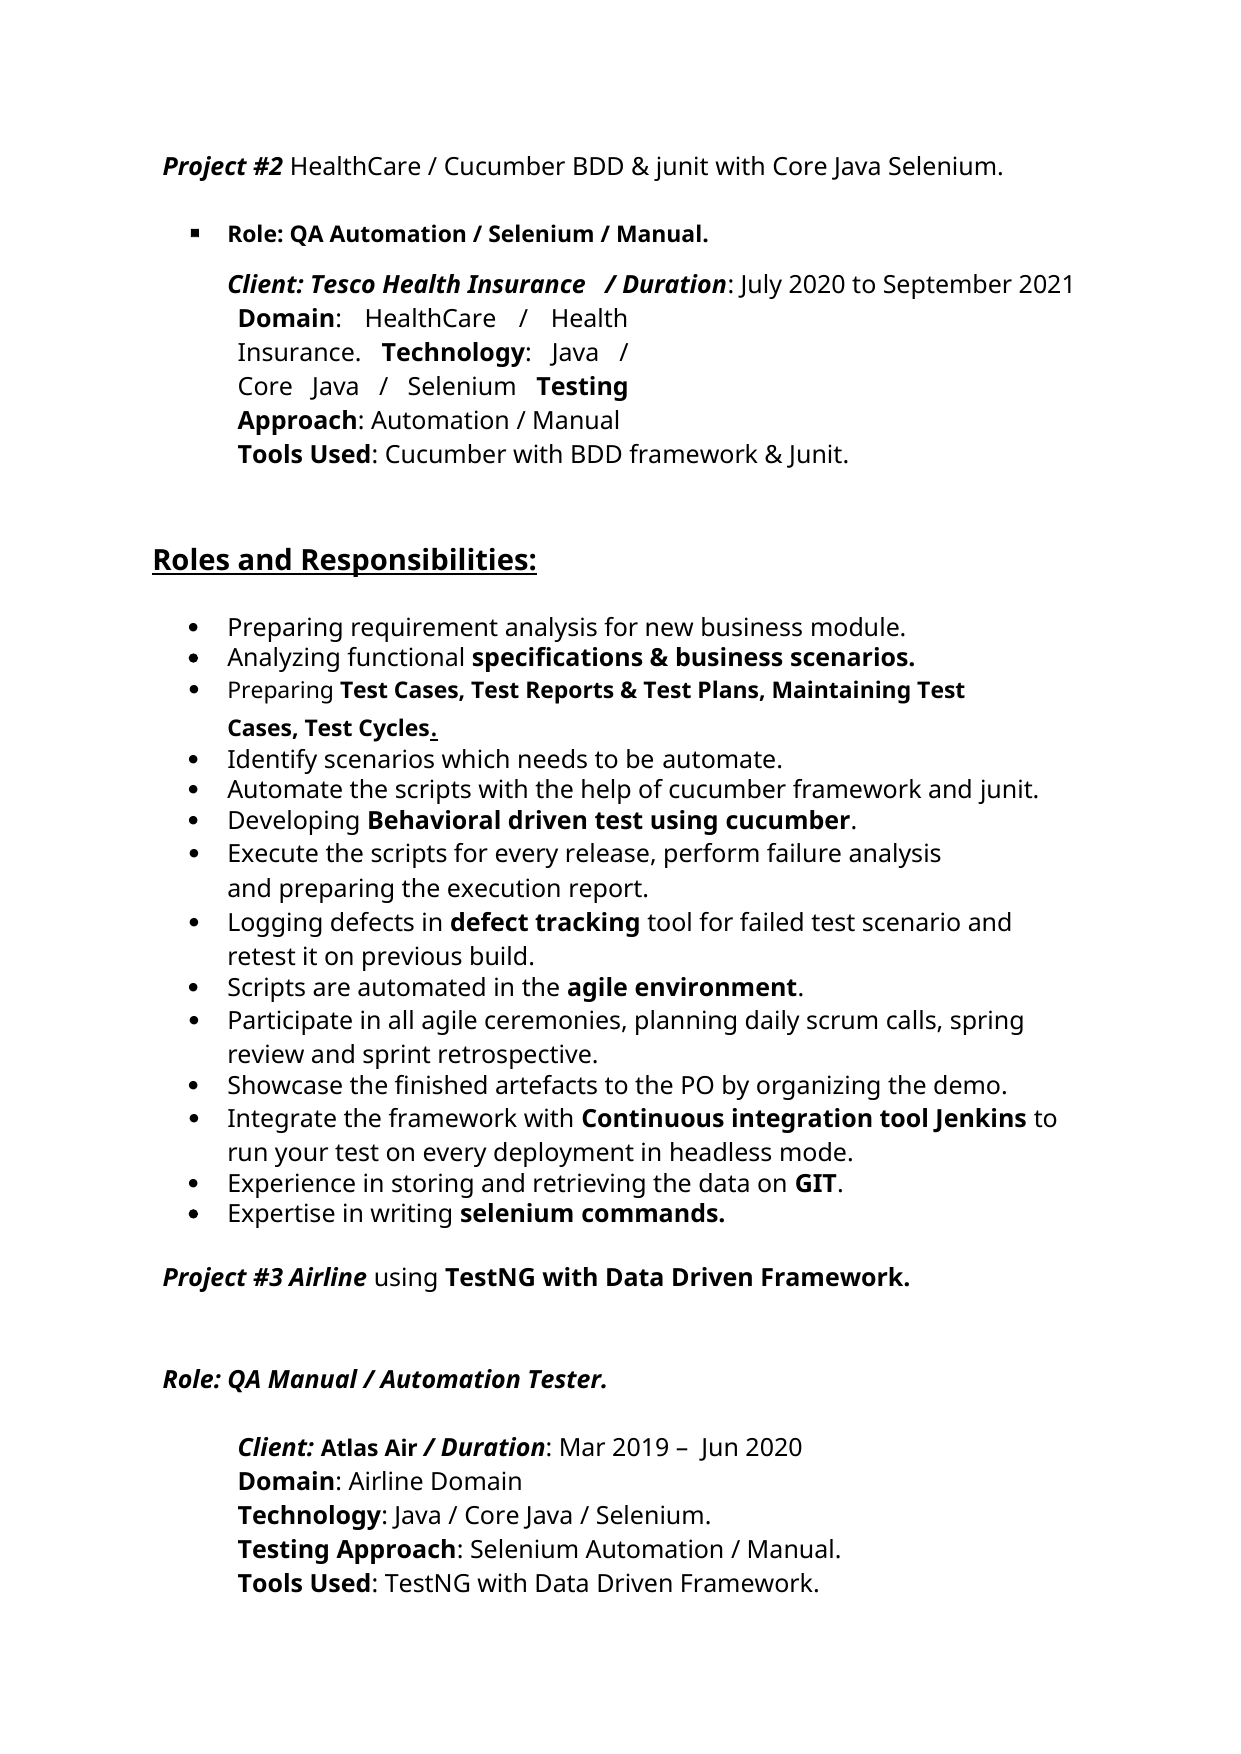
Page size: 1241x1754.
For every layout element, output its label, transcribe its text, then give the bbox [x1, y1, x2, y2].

text Client: Atlas Air / Duration: Mar 2019 – Jun 2020 [237, 1429, 1103, 1464]
list Logging defects in defect tracking tool for failed test scenario and retest it on previous build. [189, 904, 1070, 972]
text Project #3 Airline using TestNG with Data Driven Framework. [162, 1259, 1103, 1293]
list Preparing requirement analysis for new business module. [189, 612, 1103, 642]
list Identify scenarios which needs to be automate. [189, 745, 1103, 774]
list Execute the scripts for every release, perform failure analysis and preparing the execution report. [189, 836, 989, 904]
list Analyzing functional specifications & business scenarios. [189, 642, 1103, 673]
list Participate in all agile ceremonies, planning daily scrum calls, spring review and sprint retrospective. [189, 1002, 1064, 1071]
list Scripts are automated in the agile environment. [189, 972, 1103, 1002]
text Role: QA Manual / Automation Tester. [139, 1361, 1103, 1396]
text Domain: Airline Domain [214, 1464, 1103, 1498]
text Tools Used: Cucumber with BDD framework & Junit. [237, 437, 1103, 471]
text Client: Tesco Health Insurance / Duration: July 2020 to September 2021 [152, 266, 1103, 300]
text Tools Used: TestNG with Data Driven Framework. [237, 1566, 1103, 1600]
list Expertise in writing selenium commands. [189, 1198, 1103, 1229]
text Domain: HealthCare / Health Insurance. Technology: Java / Core Java / Selenium Testing Approach: Automation / Manual [237, 300, 628, 437]
list Automate the scripts with the help of cucumber framework and junit. [189, 774, 1103, 805]
text Testing Approach: Selenium Automation / Manual. [237, 1532, 1103, 1566]
list Showcase the finished artefacts to the PO by organizing the demo. [189, 1071, 1103, 1100]
list Developing Behavioral driven test using cucumber. [189, 805, 1103, 835]
text Project #2 HealthCare / Cucumber BDD & junit with Core Java Selenium. [162, 149, 1103, 183]
subtitle Preparing Test Cases, Test Reports & Test Plans, Maintaining Test Cases, Test Cycles. [189, 674, 1027, 745]
list Integrate the framework with Continuous integration tool Jenkins to run your test on every deployment in headless mode. [189, 1101, 1066, 1169]
subtitle Roles and Responsibilities: [152, 539, 1103, 579]
list Role: QA Automation / Selenium / Manual. [189, 217, 1103, 249]
list Experience in storing and retrieving the data on GIT. [189, 1169, 1103, 1198]
text Technology: Java / Core Java / Selenium. [237, 1498, 1103, 1532]
